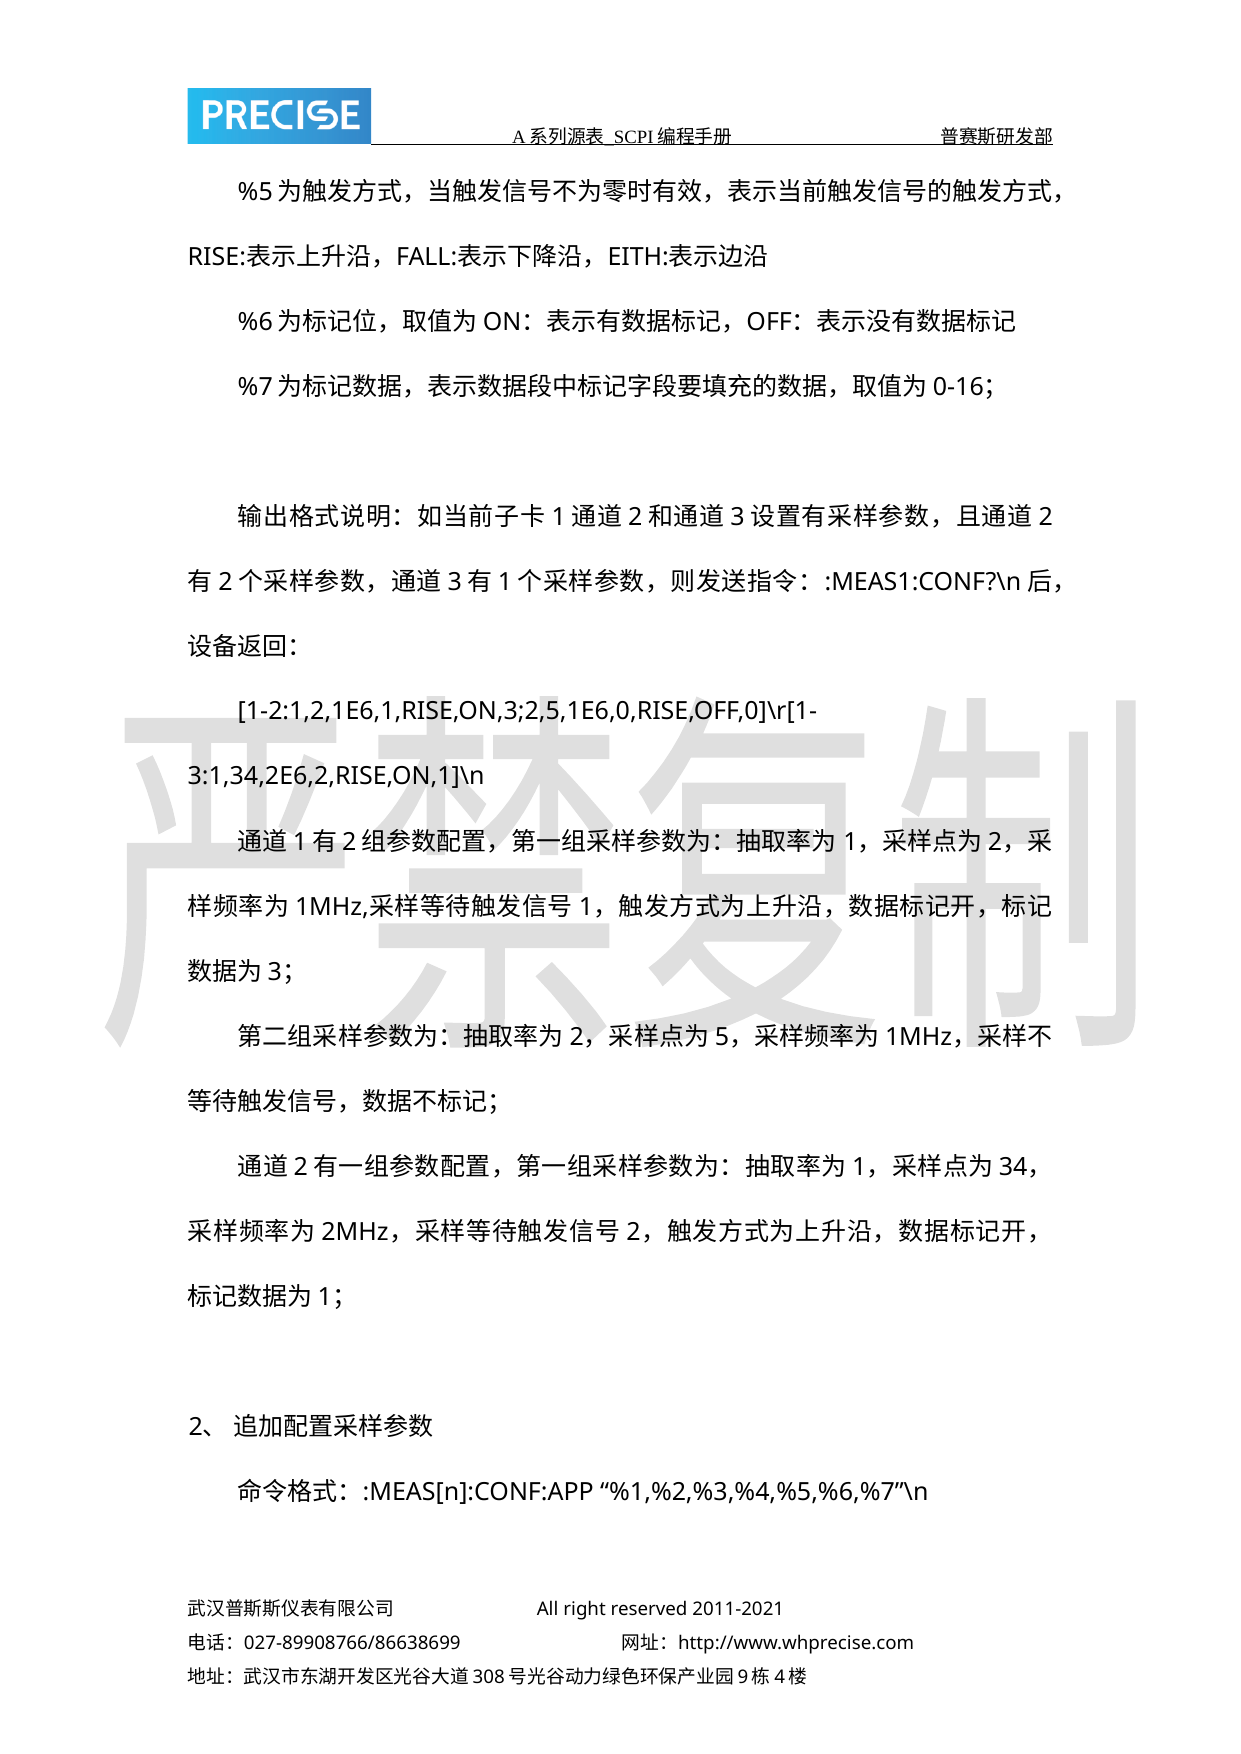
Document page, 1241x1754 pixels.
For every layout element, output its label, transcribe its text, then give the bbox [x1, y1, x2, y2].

list 追加配置采样参数 [188, 1392, 1053, 1457]
text %5为触发方式，当触发信号不为零时有效，表示当前触发信号的触发方式，RISE:表示上升沿，FALL:表示下降沿，EITH:表示边沿 [187, 157, 1053, 287]
text 通道1有2组参数配置，第一组采样参数为：抽取率为1，采样点为2，采样频率为1MHz,采样等待触发信号1，触发方式为上升沿，数据标记开，标记数据为3； [187, 807, 1053, 1002]
text [1-2:1,2,1E6,1,RISE,ON,3;2,5,1E6,0,RISE,OFF,0]\r[1-3:1,34,2E6,2,RISE,ON,1]\n [187, 677, 1053, 807]
text 第二组采样参数为：抽取率为2，采样点为5，采样频率为1MHz，采样不等待触发信号，数据不标记； [187, 1002, 1053, 1132]
text 输出格式说明：如当前子卡1通道2和通道3设置有采样参数，且通道2 有2个采样参数，通道3有1个采样参数，则发送指令：:MEAS1:CONF?\n后，设备返回： [187, 482, 1053, 677]
text %7为标记数据，表示数据段中标记字段要填充的数据，取值为0-16； [187, 352, 1053, 417]
text 命令格式：:MEAS[n]:CONF:APP “%1,%2,%3,%4,%5,%6,%7”\n [187, 1457, 1053, 1522]
text 通道2有一组参数配置，第一组采样参数为：抽取率为1，采样点为34，采样频率为2MHz，采样等待触发信号2，触发方式为上升沿，数据标记开，标记数据为1； [187, 1132, 1053, 1327]
text %6为标记位，取值为ON：表示有数据标记，OFF：表示没有数据标记 [187, 287, 1053, 352]
picture [187, 88, 372, 144]
